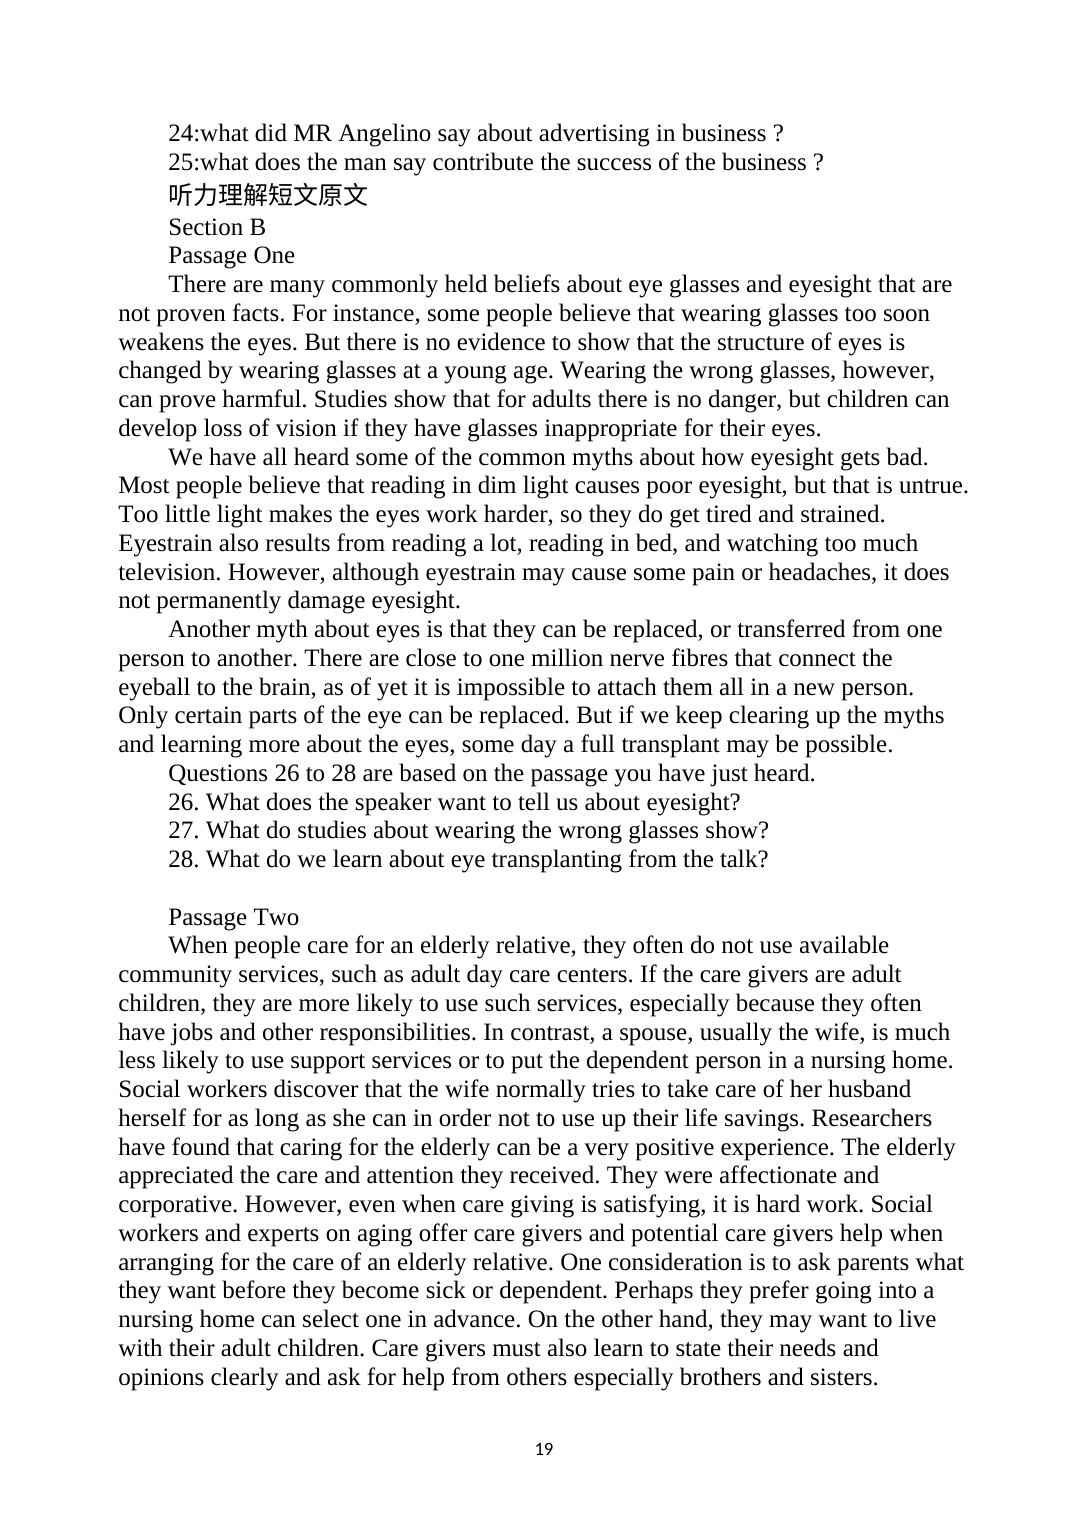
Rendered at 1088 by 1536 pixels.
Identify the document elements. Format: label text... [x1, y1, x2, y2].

text 24:what did MR Angelino say about advertising in business ? [118, 118, 969, 147]
text Questions 26 to 28 are based on the passage you have just heard. [118, 758, 969, 787]
text Passage One [118, 241, 969, 269]
text There are many commonly held beliefs about eye glasses and eyesight that are not proven facts. For instance, some people believe that wearing glasses too soon weakens the eyes. But there is no evidence to show that the structure of eyes is changed by wearing glasses at a young age. Wearing the wrong glasses, however, can prove harmful. Studies show that for adults there is no danger, but children can develop loss of vision if they have glasses inappropriate for their eyes. [118, 269, 969, 442]
text We have all heard some of the common myths about how eyesight gets bad. Most people believe that reading in dim light causes poor eyesight, but that is untrue. Too little light makes the eyes work harder, so they do get tired and strained. Eyestrain also results from reading a lot, reading in bed, and watching too much television. However, although eyestrain may cause some pain or headaches, it does not permanently damage eyesight. [118, 442, 969, 614]
text Section B [118, 212, 969, 241]
text 28. What do we learn about eye transplanting from the talk? [118, 844, 969, 873]
text 25:what does the man say contribute the success of the business ? [118, 147, 969, 176]
text 听力理解短文原文 [118, 176, 969, 212]
text Another myth about eyes is that they can be replaced, or transferred from one person to another. There are close to one million nerve fibres that connect the eyeball to the brain, as of yet it is impossible to attach them all in a new person. Only certain parts of the eye can be replaced. But if we keep clearing up the myths and learning more about the eyes, some day a full transplant may be possible. [118, 614, 969, 758]
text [118, 931, 969, 1391]
text Passage Two [118, 902, 969, 931]
text 26. What does the speaker want to tell us about eyesight? [118, 787, 969, 816]
text 27. What do studies about wearing the wrong glasses show? [118, 816, 969, 844]
